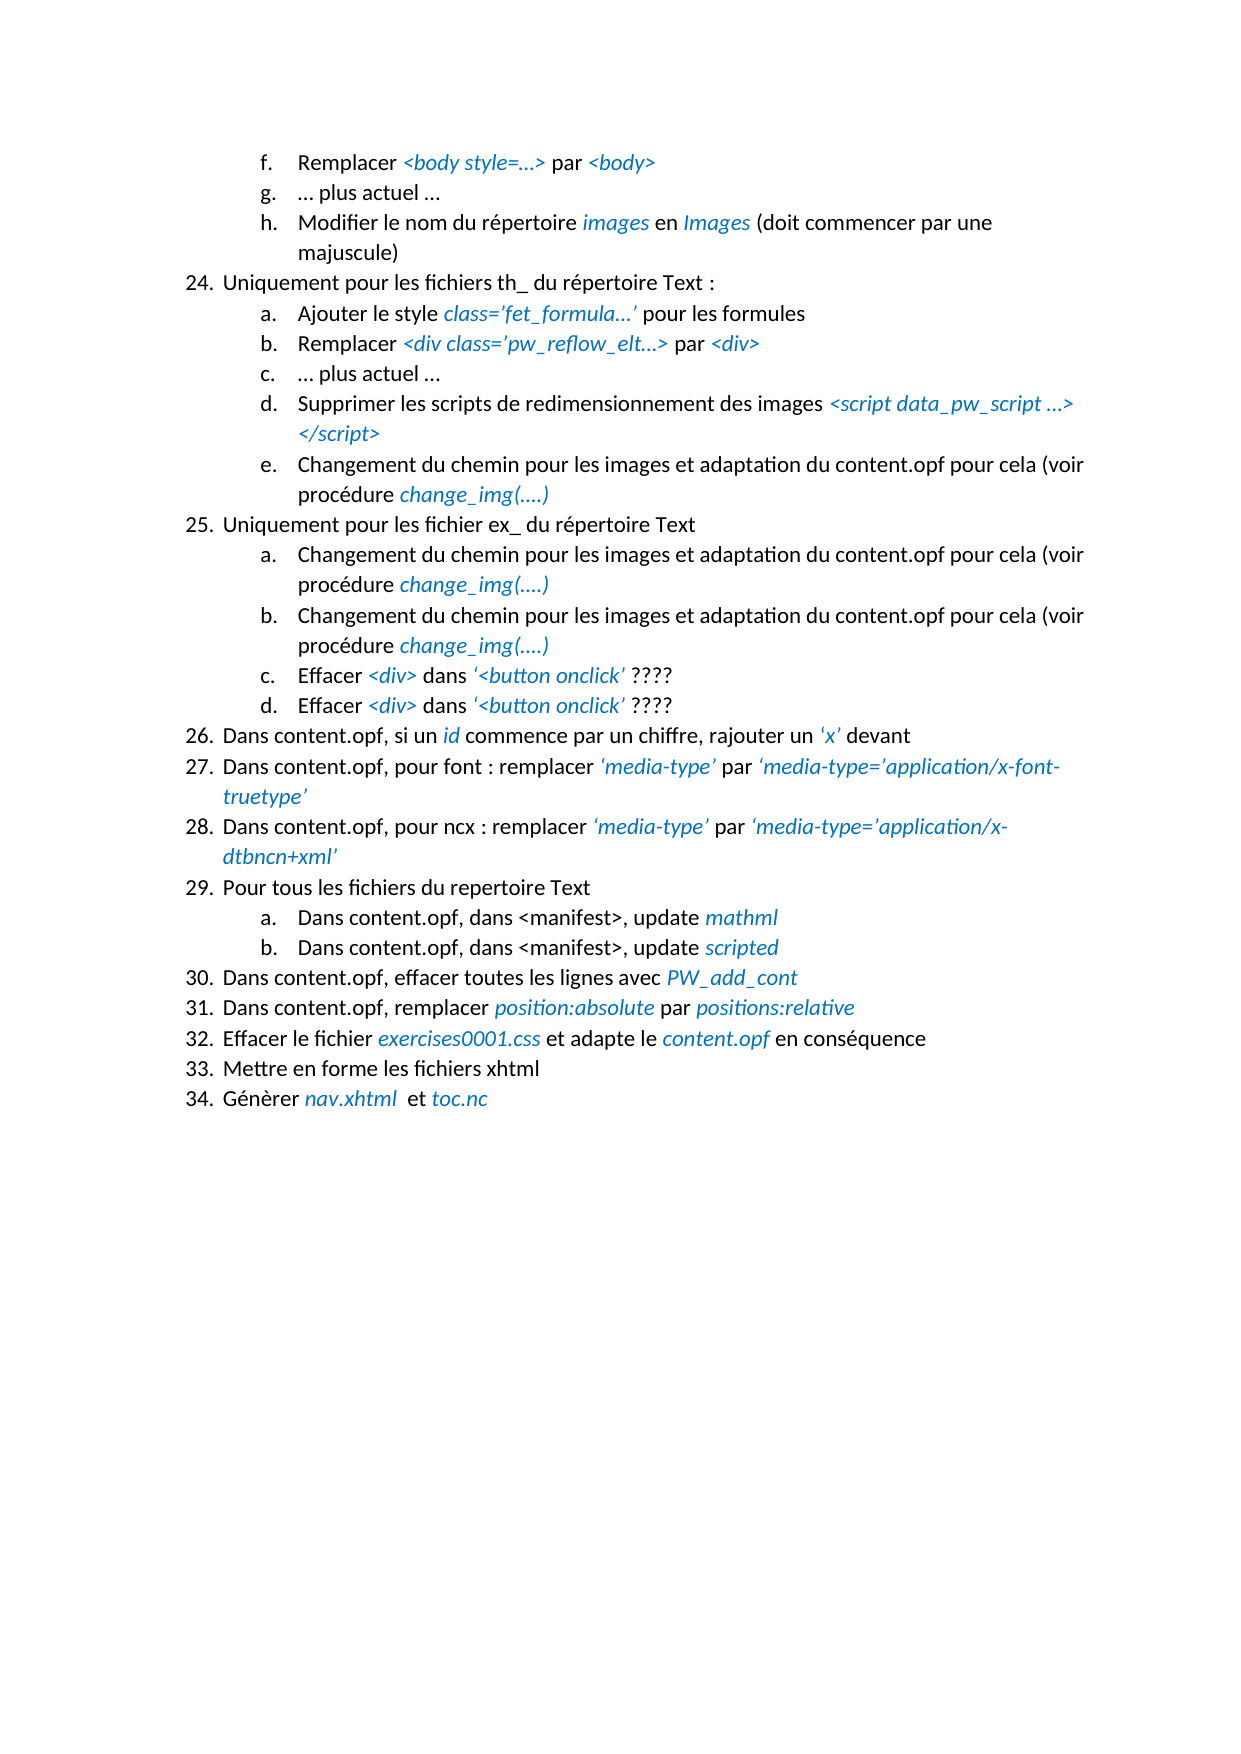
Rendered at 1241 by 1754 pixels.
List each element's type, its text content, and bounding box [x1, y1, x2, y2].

list Mettre en forme les fichiers xhtml [185, 1054, 1093, 1082]
list Effacer le fichier exercises0001.css et adapte le content.opf en conséquence [185, 1024, 1093, 1052]
list Pour tous les fichiers du repertoire Text [185, 873, 1093, 901]
list Dans content.opf, effacer toutes les lignes avec PW_add_cont [185, 963, 1093, 991]
list … plus actuel … [260, 359, 1093, 387]
list Dans content.opf, remplacer position:absolute par positions:relative [185, 993, 1093, 1021]
list Supprimer les scripts de redimensionnement des images <script data_pw_script …> </script> [260, 389, 1093, 447]
list Changement du chemin pour les images et adaptation du content.opf pour cela (voir procédure change_img(….) [260, 450, 1093, 508]
list … plus actuel … [260, 178, 1093, 206]
list Dans content.opf, pour font : remplacer ‘media-type’ par ‘media-type=’application/x-font-truetype’ [185, 752, 1093, 810]
list Dans content.opf, dans <manifest>, update mathml [260, 903, 1093, 931]
list Effacer <div> dans ‘<button onclick’ ???? [260, 661, 1093, 689]
list Uniquement pour les fichier ex_ du répertoire Text [185, 510, 1093, 538]
list Changement du chemin pour les images et adaptation du content.opf pour cela (voir procédure change_img(….) [260, 540, 1093, 598]
list Remplacer <div class=’pw_reflow_elt…> par <div> [260, 329, 1093, 357]
list Changement du chemin pour les images et adaptation du content.opf pour cela (voir procédure change_img(….) [260, 601, 1093, 659]
list Ajouter le style class=’fet_formula…’ pour les formules [260, 299, 1093, 327]
list Modifier le nom du répertoire images en Images (doit commencer par une majuscule) [260, 208, 1093, 266]
list Génèrer nav.xhtml et toc.nc [185, 1084, 1093, 1112]
list Effacer <div> dans ‘<button onclick’ ???? [260, 691, 1093, 719]
list Dans content.opf, dans <manifest>, update scripted [260, 933, 1093, 961]
list Uniquement pour les fichiers th_ du répertoire Text : [185, 268, 1093, 296]
list Dans content.opf, pour ncx : remplacer ‘media-type’ par ‘media-type=’application/x-dtbncn+xml’ [185, 812, 1093, 870]
list Dans content.opf, si un id commence par un chiffre, rajouter un ‘x’ devant [185, 722, 1093, 749]
list Remplacer <body style=…> par <body> [260, 148, 1093, 176]
